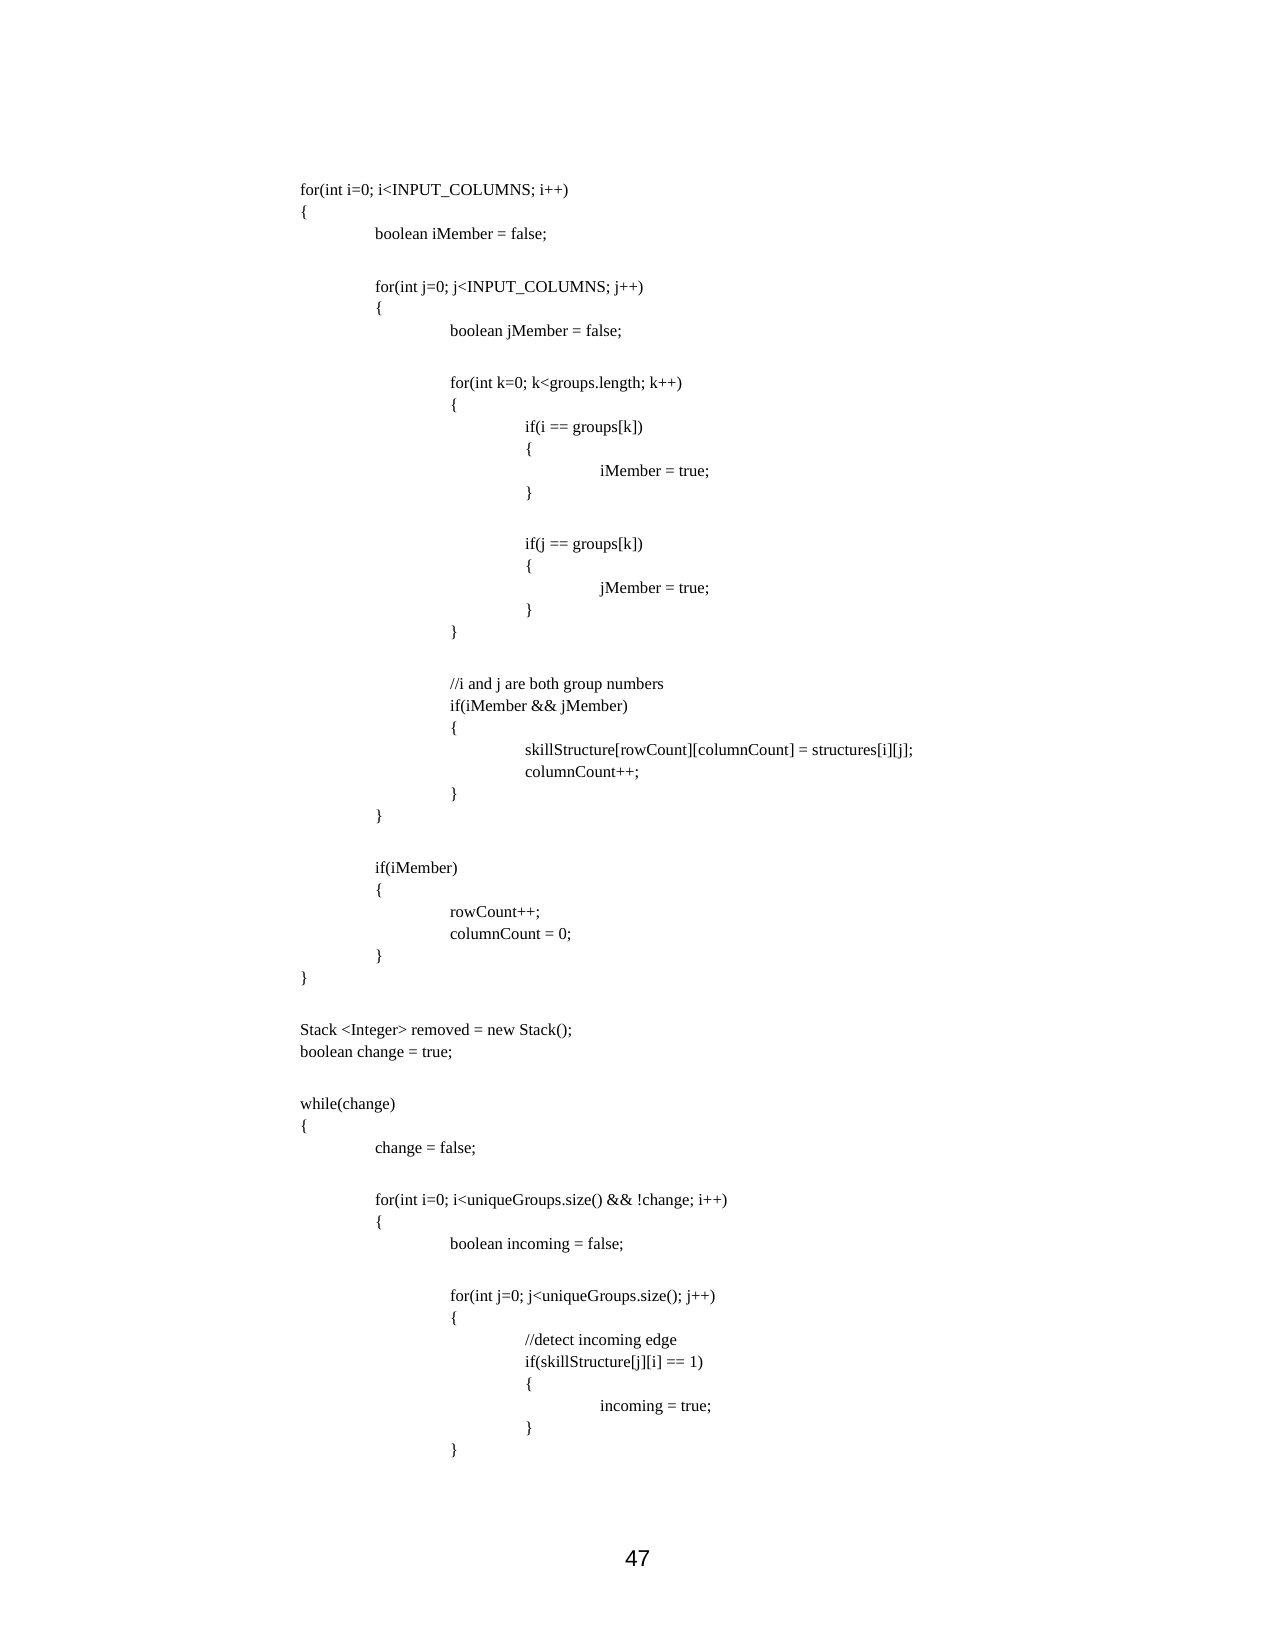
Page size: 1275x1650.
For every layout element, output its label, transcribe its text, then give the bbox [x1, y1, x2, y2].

text { [150, 394, 1125, 414]
text if(iMember && jMember) [150, 696, 1125, 715]
text for(int i=0; i<uniqueGroups.size() && !change; i++) [150, 1190, 1125, 1209]
text iMember = true; [150, 460, 1125, 479]
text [150, 1286, 1125, 1305]
text change = false; [150, 1138, 1125, 1157]
text boolean iMember = false; [150, 224, 1125, 243]
text } [150, 806, 1125, 825]
text { [150, 556, 1125, 575]
text { [150, 438, 1125, 458]
text boolean jMember = false; [150, 320, 1125, 339]
text jMember = true; [150, 577, 1125, 597]
text columnCount = 0; [150, 924, 1125, 943]
text for(int k=0; k<groups.length; k++) [150, 372, 1125, 392]
text incoming = true; [150, 1396, 1125, 1415]
text for(int j=0; j<INPUT_COLUMNS; j++) [150, 276, 1125, 296]
text } [150, 482, 1125, 502]
text columnCount++; [150, 762, 1125, 781]
text if(i == groups[k]) [150, 416, 1125, 436]
text } [150, 599, 1125, 619]
text } [150, 946, 1125, 965]
text while(change) [150, 1094, 1125, 1113]
text } [150, 968, 1125, 987]
text Stack <Integer> removed = new Stack(); [150, 1020, 1125, 1039]
text } [150, 783, 1125, 803]
text { [150, 202, 1125, 221]
text if(j == groups[k]) [150, 533, 1125, 553]
text skillStructure[rowCount][columnCount] = structures[i][j]; [150, 739, 1125, 759]
text { [150, 1212, 1125, 1231]
text { [150, 298, 1125, 317]
text { [150, 1374, 1125, 1393]
text boolean change = true; [150, 1042, 1125, 1061]
text boolean incoming = false; [150, 1234, 1125, 1253]
text //i and j are both group numbers [150, 674, 1125, 693]
text if(iMember) [150, 858, 1125, 877]
text //detect incoming edge [150, 1330, 1125, 1349]
text if(skillStructure[j][i] == 1) [150, 1352, 1125, 1371]
text } [150, 621, 1125, 641]
text { [150, 1116, 1125, 1135]
text rowCount++; [150, 902, 1125, 921]
text for(int i=0; i<INPUT_COLUMNS; i++) [150, 180, 1125, 199]
text } [150, 1418, 1125, 1437]
text { [150, 718, 1125, 737]
text { [150, 1308, 1125, 1327]
text { [150, 880, 1125, 899]
text } [150, 1440, 1125, 1459]
